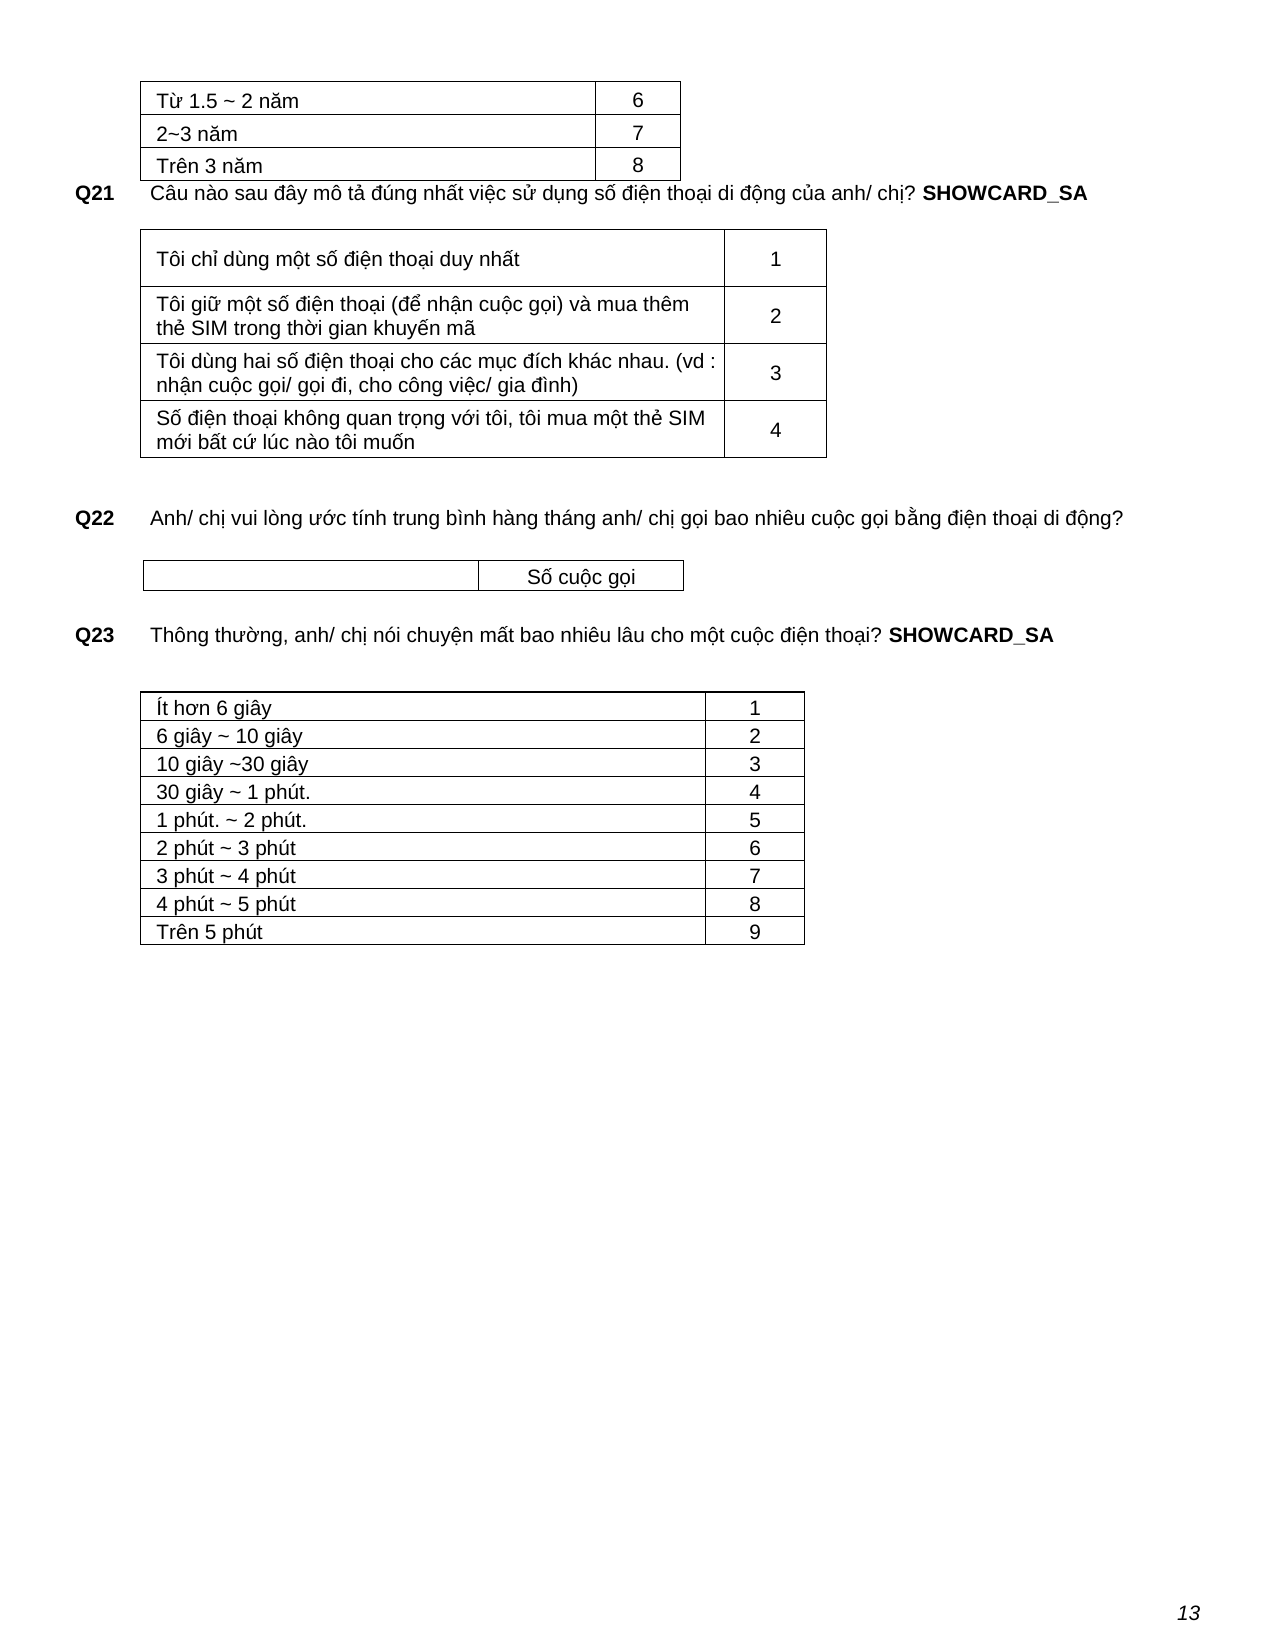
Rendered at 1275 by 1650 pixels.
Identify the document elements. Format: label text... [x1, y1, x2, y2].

table_cell 4 [706, 777, 804, 803]
table_cell 2~3 năm [141, 115, 595, 147]
table_cell 2 [706, 721, 804, 747]
table_cell 30 giây ~ 1 phút. [141, 777, 705, 803]
table_cell 2 phút ~ 3 phút [141, 833, 705, 859]
table_cell 3 [706, 749, 804, 776]
table_cell 3 [725, 344, 826, 400]
table_cell 5 [706, 805, 804, 832]
table_header Ít hơn 6 giây [141, 693, 705, 719]
table_cell Từ 1.5 ~ 2 năm [141, 82, 595, 114]
table_cell 2 [725, 287, 826, 343]
table_cell 1 phút. ~ 2 phút. [141, 805, 705, 832]
table_cell 6 giây ~ 10 giây [141, 721, 705, 747]
table_header 1 [706, 693, 804, 719]
table_header 1 [725, 230, 826, 286]
table_header Số cuộc gọi [479, 561, 683, 590]
list Câu nào sau đây mô tả đúng nhất việc sử dụng số điện thoại di động của anh/ chị? SHOWCARD_SA [75, 181, 1200, 205]
table_cell Trên 5 phút [141, 917, 705, 944]
table_cell 8 [596, 148, 680, 180]
table_cell 6 [596, 82, 680, 114]
table_cell 4 [725, 401, 826, 457]
table_header [144, 561, 478, 590]
list Thông thường, anh/ chị nói chuyện mất bao nhiêu lâu cho một cuộc điện thoại? SHOWCARD_SA [75, 623, 1200, 647]
table_cell 6 [706, 833, 804, 859]
table_cell Trên 3 năm [141, 148, 595, 180]
table_cell 7 [596, 115, 680, 147]
table_cell 9 [706, 917, 804, 944]
table_cell 7 [706, 861, 804, 888]
table_cell Tôi giữ một số điện thoại (để nhận cuộc gọi) và mua thêm thẻ SIM trong thời gian khuyến mã [141, 287, 724, 343]
table_header Tôi chỉ dùng một số điện thoại duy nhất [141, 230, 724, 286]
table_cell 8 [706, 889, 804, 916]
table_cell Số điện thoại không quan trọng với tôi, tôi mua một thẻ SIM mới bất cứ lúc nào tôi muốn [141, 401, 724, 457]
table_cell Tôi dùng hai số điện thoại cho các mục đích khác nhau. (vd : nhận cuộc gọi/ gọi đi, cho công việc/ gia đình) [141, 344, 724, 400]
table_cell 10 giây ~30 giây [141, 749, 705, 776]
table_cell 3 phút ~ 4 phút [141, 861, 705, 888]
table_cell 4 phút ~ 5 phút [141, 889, 705, 916]
list Anh/ chị vui lòng ước tính trung bình hàng tháng anh/ chị gọi bao nhiêu cuộc gọi bằng điện thoại di động? [75, 506, 1200, 530]
